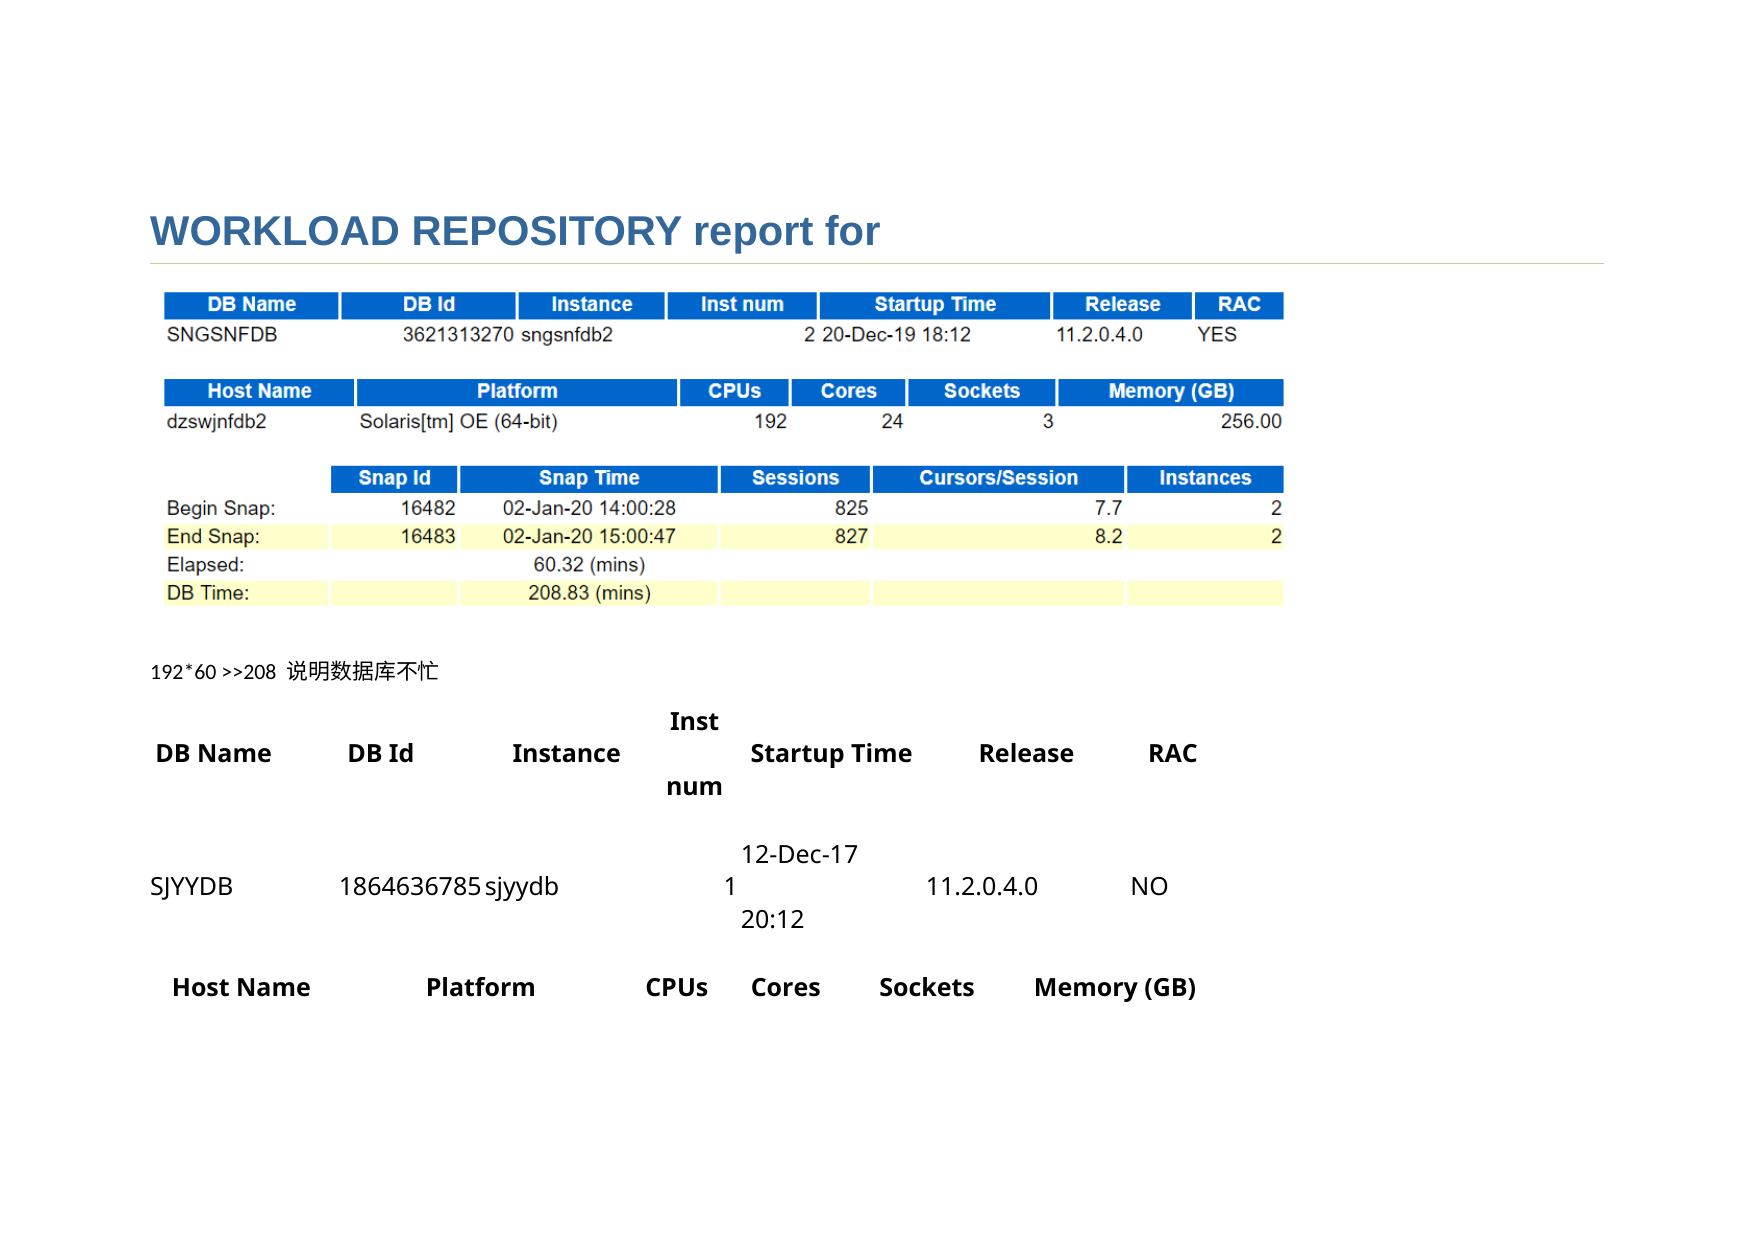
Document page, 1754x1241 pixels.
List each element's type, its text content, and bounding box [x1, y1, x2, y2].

table_header DB Id [279, 686, 483, 819]
table_cell 1 [650, 819, 739, 952]
table_header Inst num [650, 686, 739, 819]
table_header CPUs [628, 953, 726, 1021]
table_header RAC [1129, 686, 1217, 819]
table_header Release [924, 686, 1128, 819]
table_cell SJYYDB [149, 819, 278, 952]
table_header Cores [726, 953, 845, 1021]
table_header Sockets [845, 953, 1008, 1021]
table_cell NO [1129, 819, 1217, 952]
picture [155, 264, 1293, 608]
table_cell 12-Dec-17 20:12 [739, 819, 924, 952]
table_cell sjyydb [483, 819, 650, 952]
subtitle WORKLOAD REPOSITORY report for [150, 198, 1604, 263]
table_cell 11.2.0.4.0 [924, 819, 1128, 952]
table_header DB Name [149, 686, 278, 819]
table_header Memory (GB) [1009, 953, 1221, 1021]
text 192*60 >>208 说明数据库不忙 [150, 654, 1604, 686]
table_header Host Name [149, 953, 334, 1021]
table_header Startup Time [739, 686, 924, 819]
table_header Platform [334, 953, 627, 1021]
table_cell 1864636785 [279, 819, 483, 952]
table_header Instance [483, 686, 650, 819]
